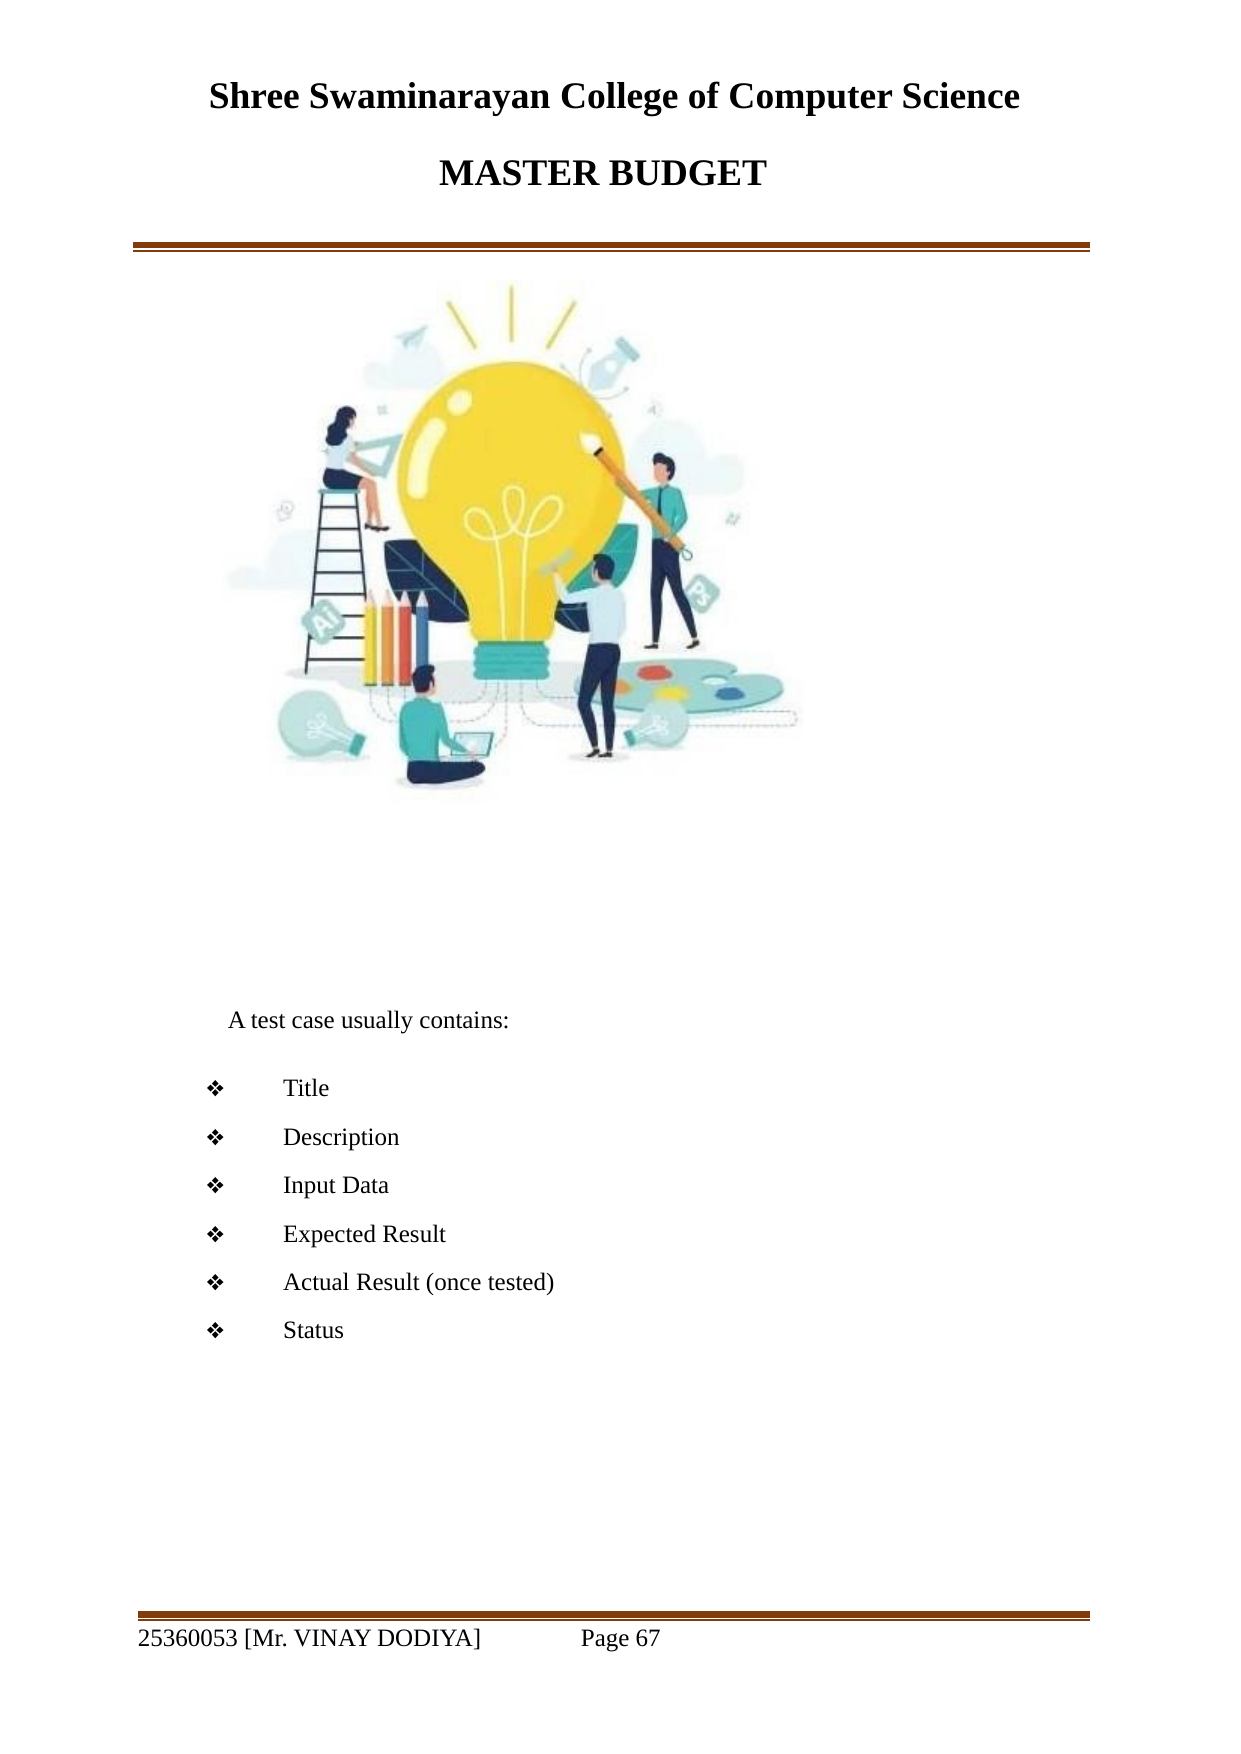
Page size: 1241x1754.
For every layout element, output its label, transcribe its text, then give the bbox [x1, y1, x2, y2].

list Expected Result [207, 1219, 1089, 1248]
list Description [207, 1122, 1089, 1151]
list Title [207, 1073, 1089, 1103]
list Status [207, 1315, 1089, 1345]
list Actual Result (once tested) [207, 1267, 1089, 1297]
picture [221, 280, 804, 804]
list Input Data [207, 1170, 1089, 1200]
text A test case usually contains: [221, 1005, 517, 1034]
